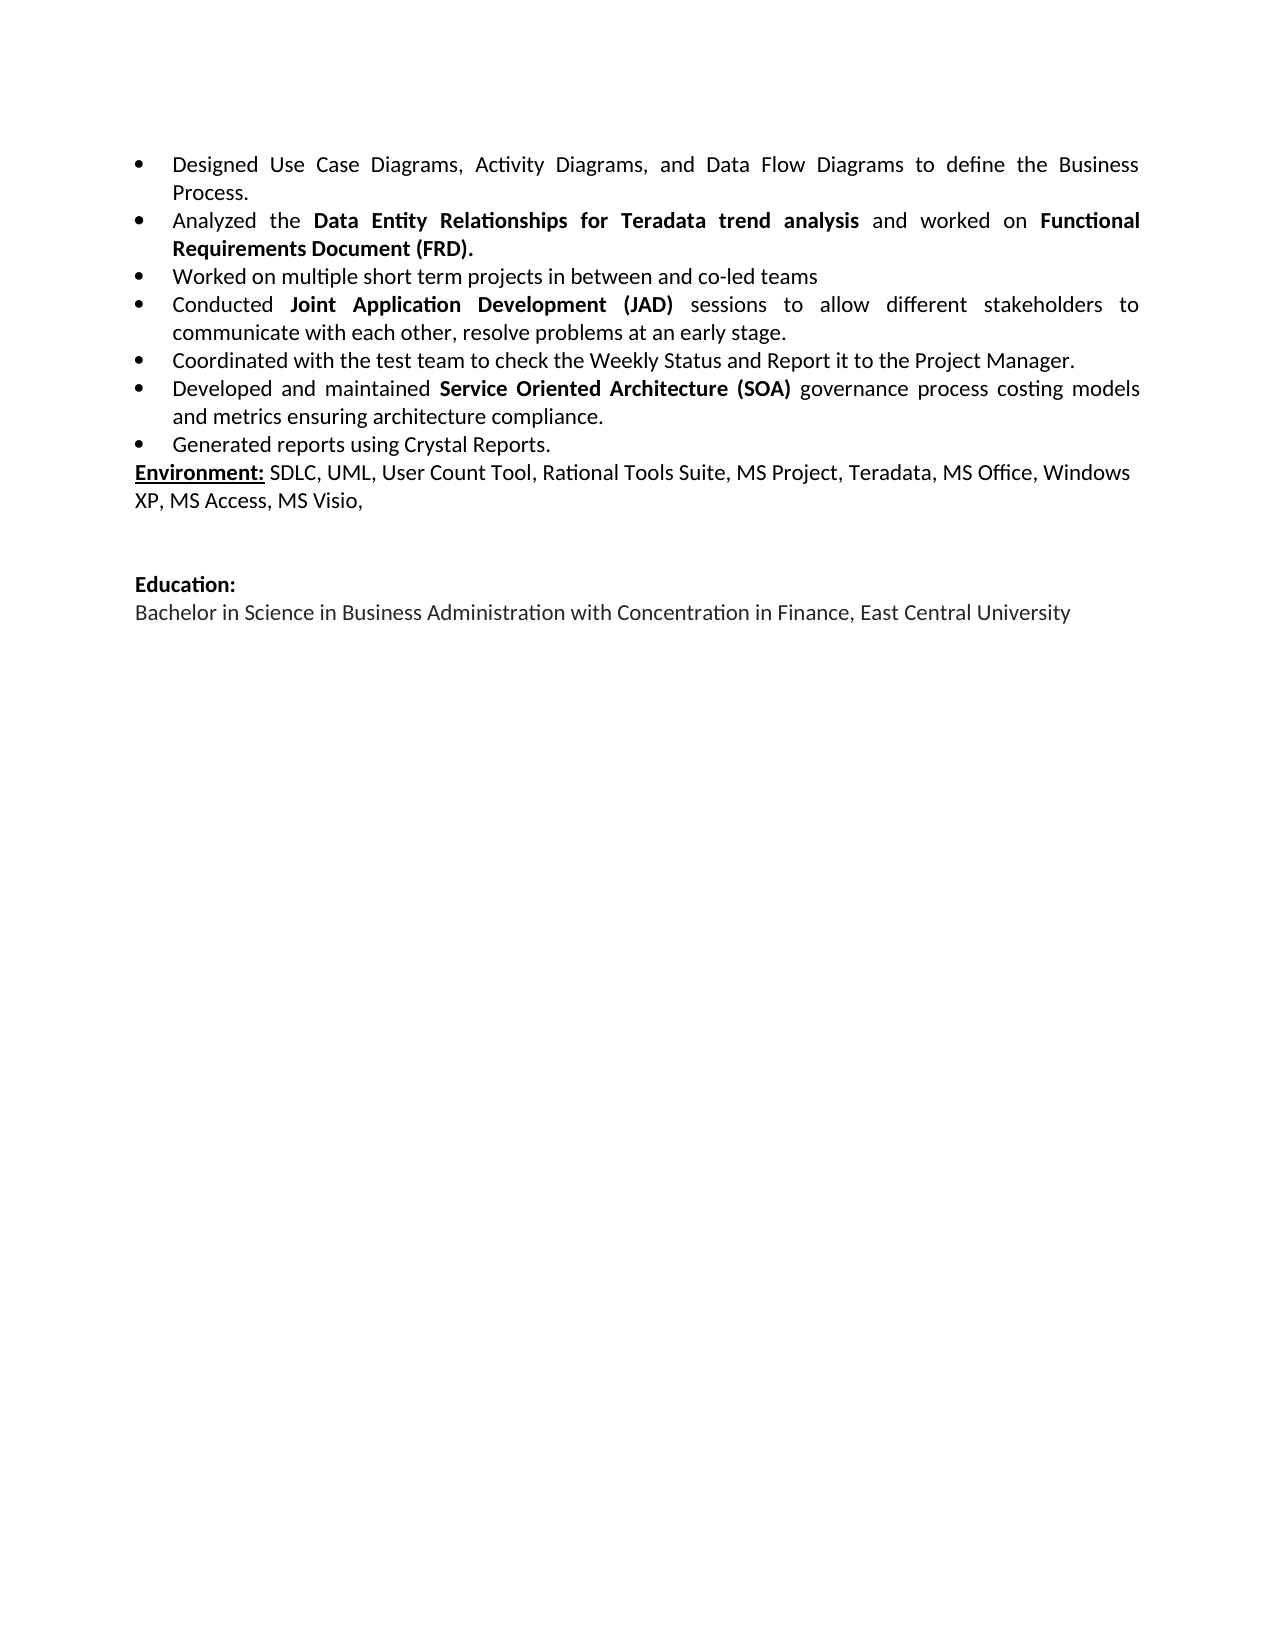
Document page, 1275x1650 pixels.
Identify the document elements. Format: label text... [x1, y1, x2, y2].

text Environment: SDLC, UML, User Count Tool, Rational Tools Suite, MS Project, Teradata, MS Office, Windows XP, MS Access, MS Visio, [135, 458, 1140, 514]
text Bachelor in Science in Business Administration with Concentration in Finance, East Central University [135, 598, 1140, 626]
list Generated reports using Crystal Reports. [135, 430, 1140, 458]
text Education: [135, 570, 1140, 598]
list Coordinated with the test team to check the Weekly Status and Report it to the Project Manager. [135, 346, 1140, 374]
list Worked on multiple short term projects in between and co-led teams [135, 262, 1140, 290]
list Conducted Joint Application Development (JAD) sessions to allow different stakeholders to communicate with each other, resolve problems at an early stage. [135, 290, 1140, 346]
list Analyzed the Data Entity Relationships for Teradata trend analysis and worked on Functional Requirements Document (FRD). [135, 206, 1140, 262]
list Designed Use Case Diagrams, Activity Diagrams, and Data Flow Diagrams to define the Business Process. [135, 150, 1140, 206]
list Developed and maintained Service Oriented Architecture (SOA) governance process costing models and metrics ensuring architecture compliance. [135, 374, 1140, 430]
